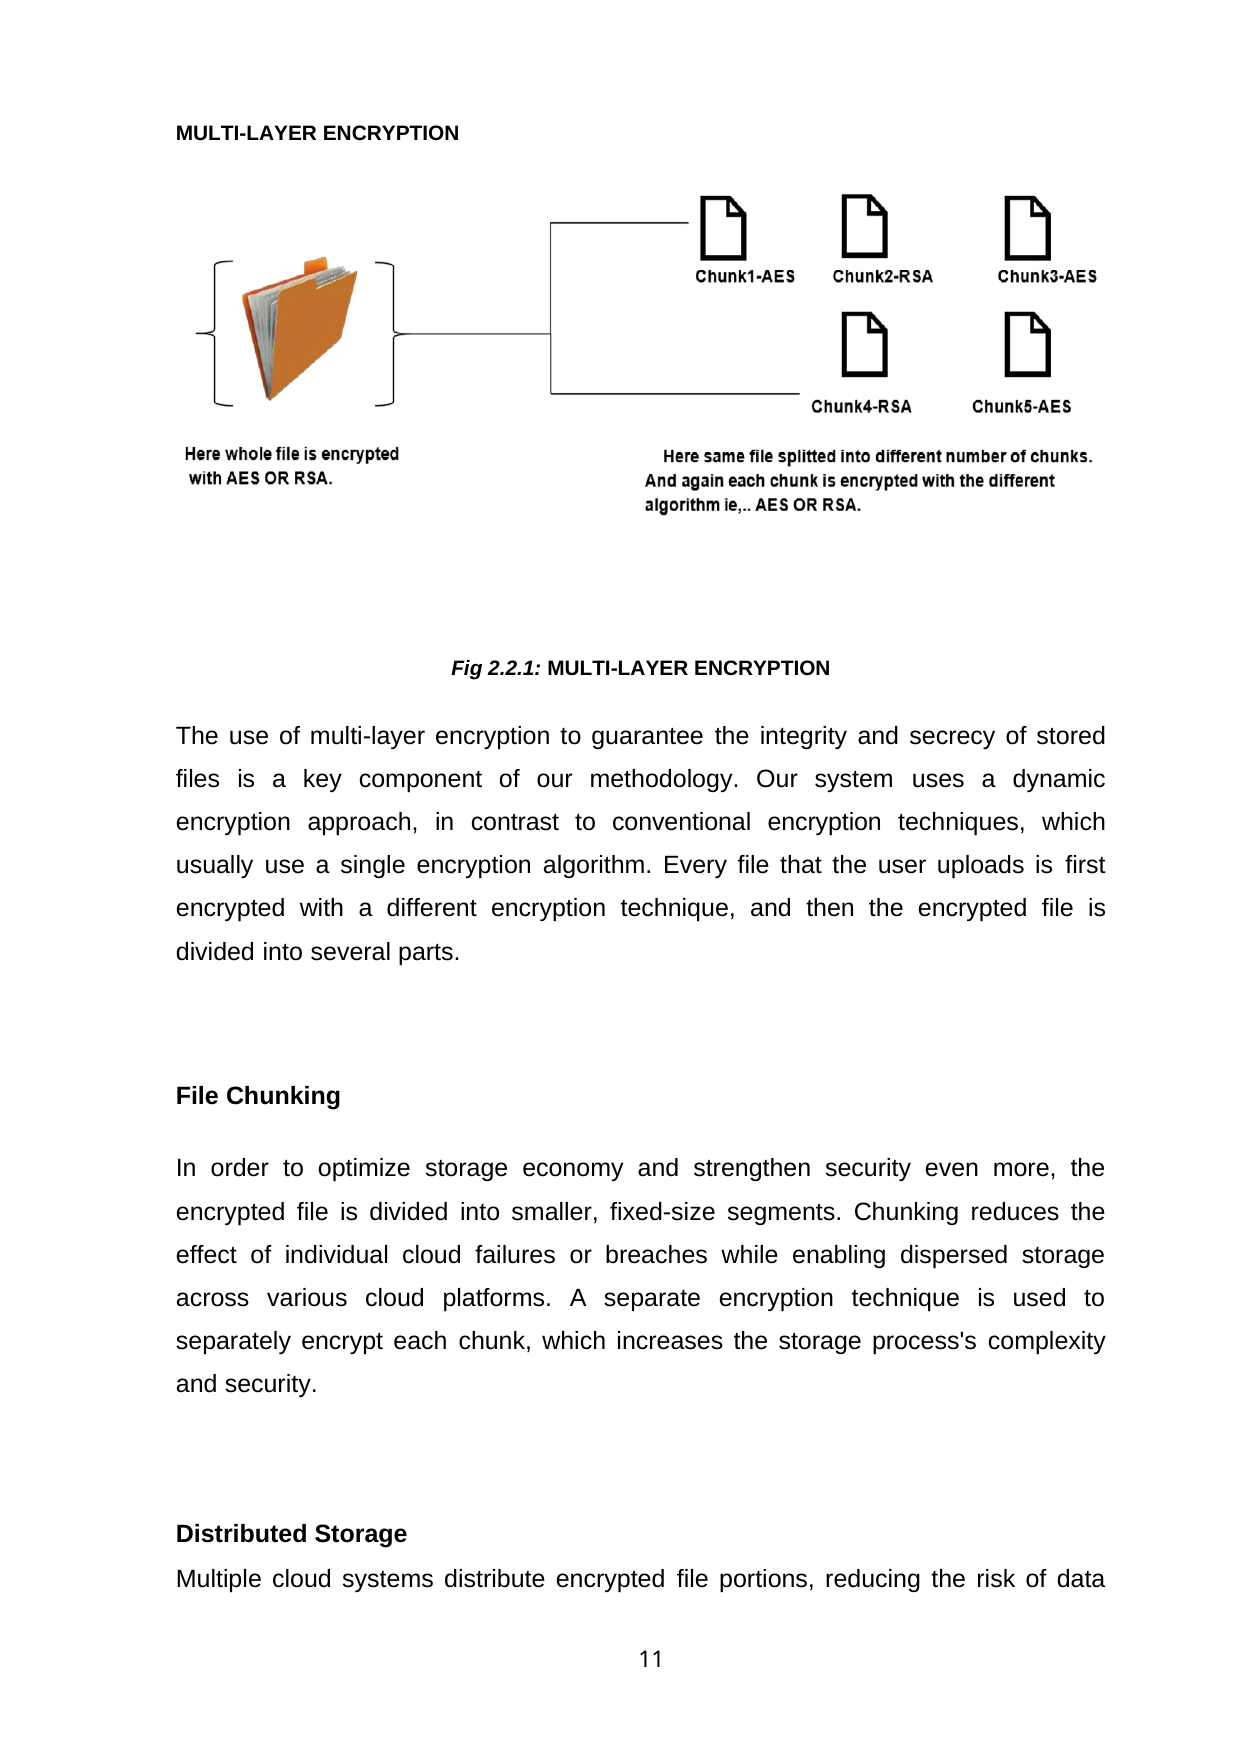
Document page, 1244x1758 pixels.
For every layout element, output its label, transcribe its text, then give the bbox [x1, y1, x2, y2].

text Fig 2.2.1: MULTI-LAYER ENCRYPTION [176, 656, 1106, 680]
text MULTI-LAYER ENCRYPTION [176, 121, 1171, 145]
picture [178, 167, 1110, 540]
text In order to optimize storage economy and strengthen security even more, the encrypted file is divided into smaller, fixed-size segments. Chunking reduces the effect of individual cloud failures or breaches while enabling dispersed storage across various cloud platforms. A separate encryption technique is used to separately encrypt each chunk, which increases the storage process's complexity and security. [176, 1153, 1106, 1398]
text Distributed Storage [176, 1519, 1106, 1548]
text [176, 1564, 1106, 1593]
text The use of multi-layer encryption to guarantee the integrity and secrecy of stored files is a key component of our methodology. Our system uses a dynamic encryption approach, in contrast to conventional encryption techniques, which usually use a single encryption algorithm. Every file that the user uploads is first encrypted with a different encryption technique, and then the encrypted file is divided into several parts. [176, 721, 1106, 965]
text File Chunking [176, 1081, 1106, 1110]
